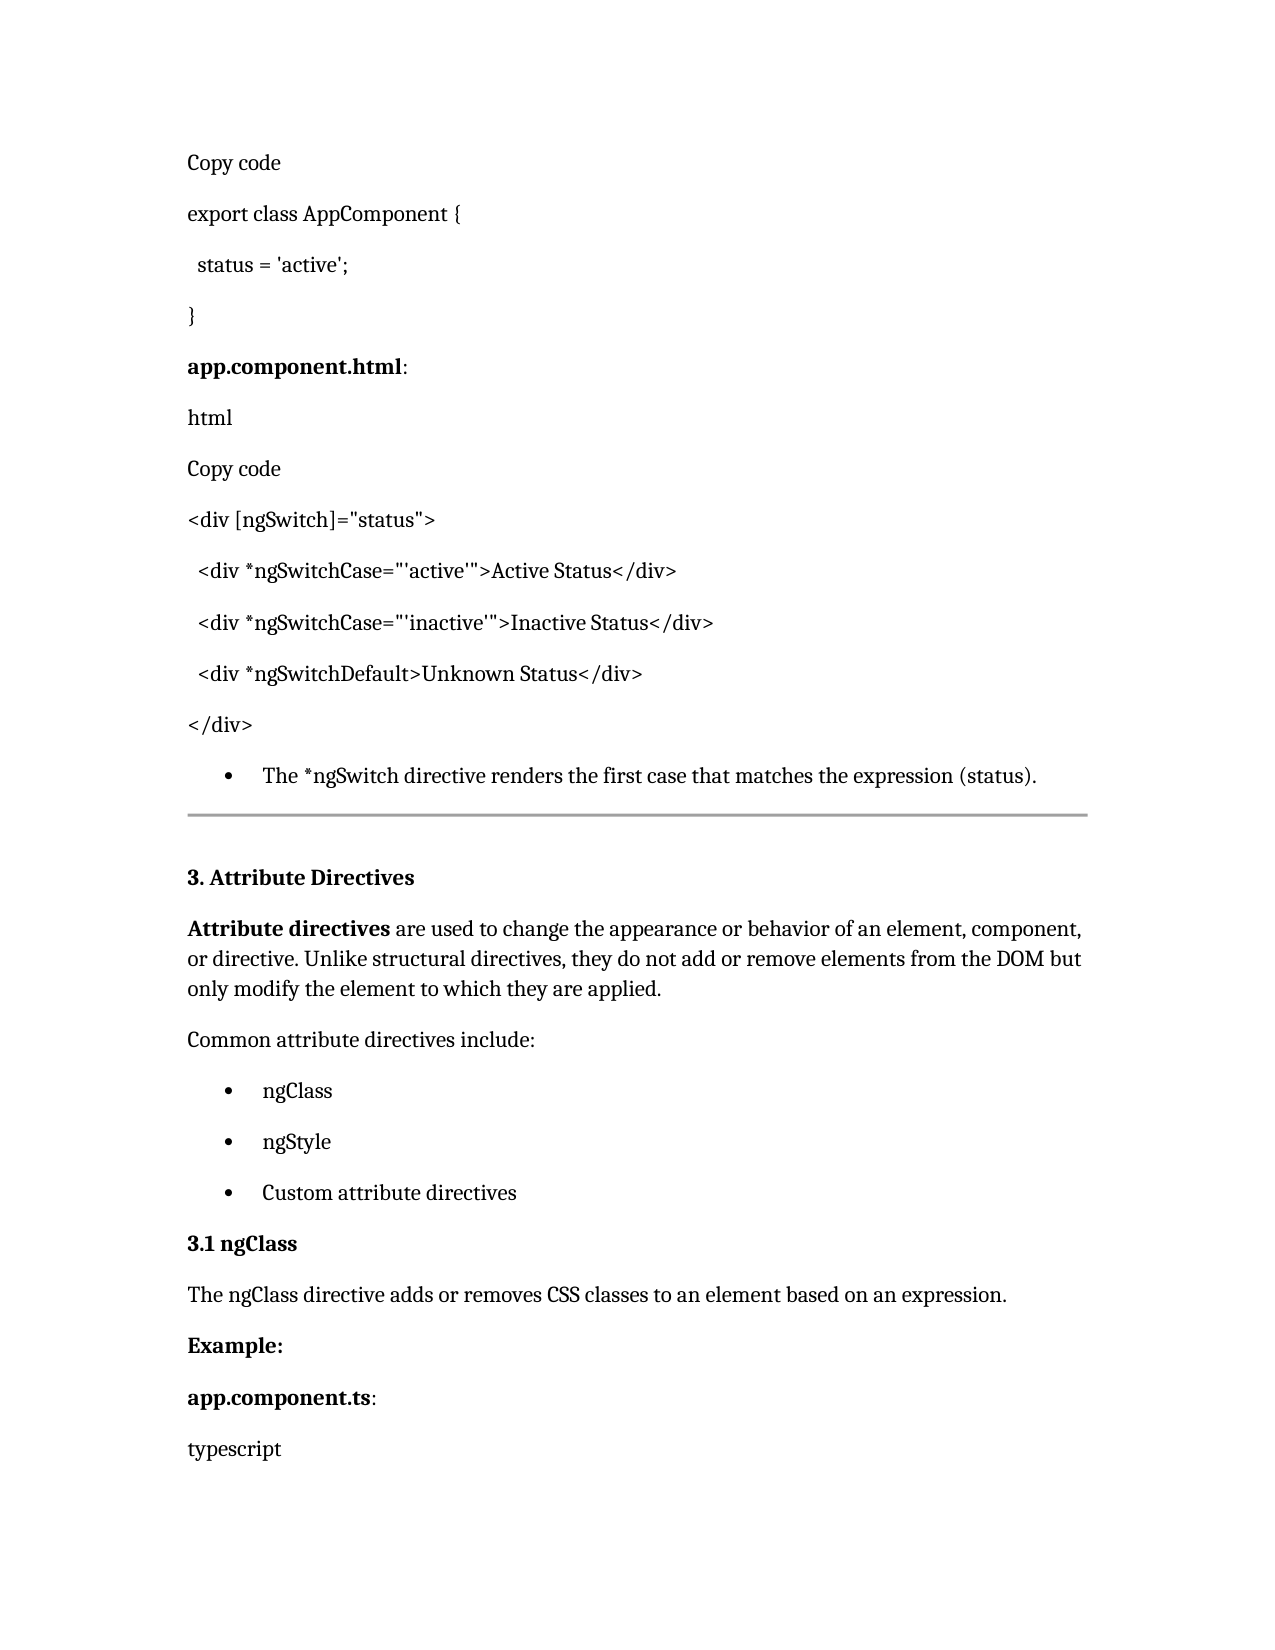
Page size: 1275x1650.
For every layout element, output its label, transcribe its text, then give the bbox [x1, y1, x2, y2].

text Example: [187, 1333, 1087, 1360]
text The ngClass directive adds or removes CSS classes to an element based on an expression. [187, 1282, 1087, 1309]
list ngStyle [225, 1129, 1087, 1156]
list The *ngSwitch directive renders the first case that matches the expression (status). [225, 762, 1087, 789]
list ngClass [225, 1078, 1087, 1104]
text Copy code [187, 150, 1087, 176]
text app.component.html: [187, 354, 1087, 381]
text 3.1 ngClass [187, 1231, 1087, 1258]
text <div *ngSwitchDefault>Unknown Status</div> [187, 660, 1087, 687]
text Common attribute directives include: [187, 1027, 1087, 1053]
list Custom attribute directives [225, 1180, 1087, 1207]
text Attribute directives are used to change the appearance or behavior of an element, component, or directive. Unlike structural directives, they do not add or remove elements from the DOM but only modify the element to which they are applied. [187, 916, 1087, 1002]
text <div [ngSwitch]="status"> [187, 507, 1087, 534]
text status = 'active'; [187, 252, 1087, 278]
text Copy code [187, 456, 1087, 483]
text export class AppComponent { [187, 201, 1087, 227]
text <div *ngSwitchCase="'active'">Active Status</div> [187, 558, 1087, 585]
text html [187, 405, 1087, 432]
text </div> [187, 711, 1087, 738]
text 3. Attribute Directives [187, 864, 1087, 891]
text } [187, 303, 1087, 329]
text typescript [187, 1435, 1087, 1462]
text app.component.ts: [187, 1384, 1087, 1411]
text <div *ngSwitchCase="'inactive'">Inactive Status</div> [187, 609, 1087, 636]
